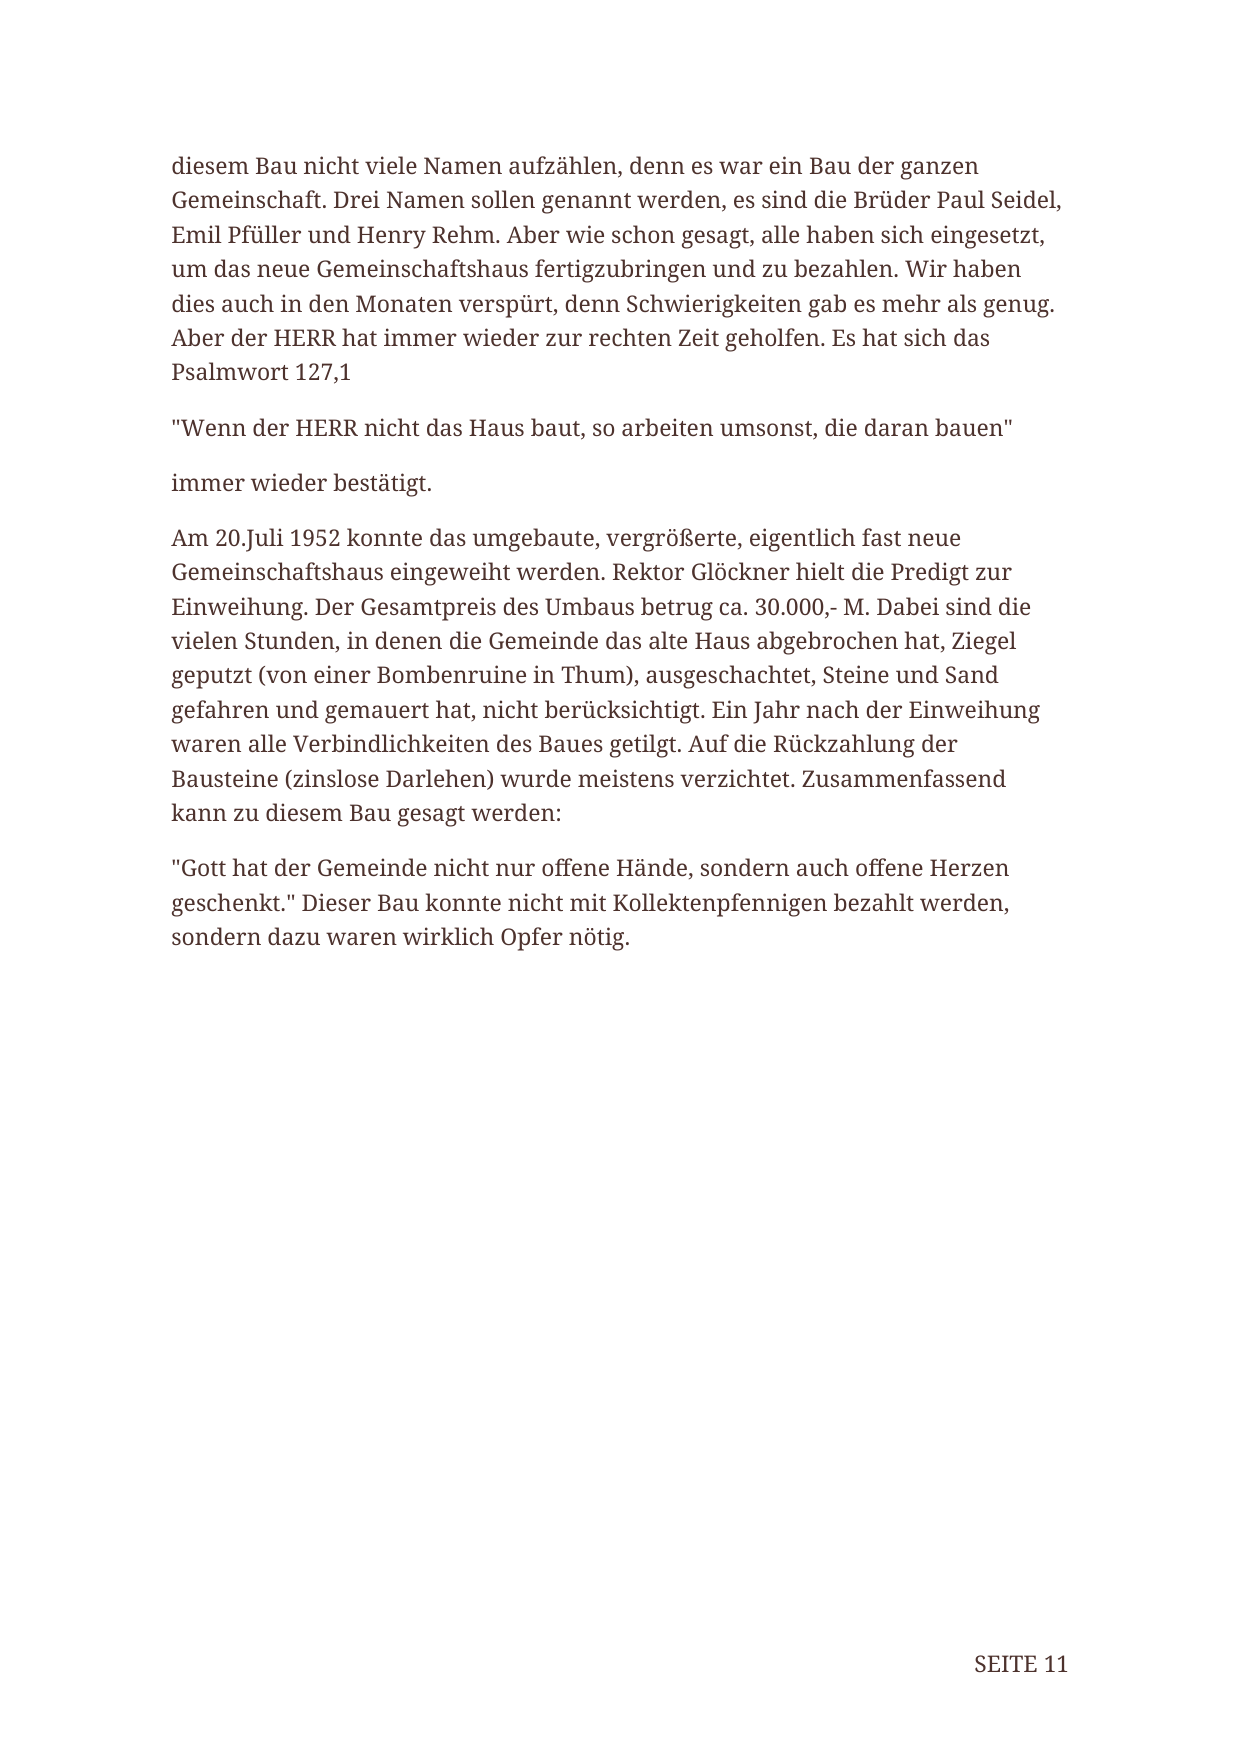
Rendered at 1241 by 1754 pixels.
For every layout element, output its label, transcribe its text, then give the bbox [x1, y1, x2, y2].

text "Wenn der HERR nicht das Haus baut, so arbeiten umsonst, die daran bauen" [171, 411, 1069, 443]
text Am 20.Juli 1952 konnte das umgebaute, vergrößerte, eigentlich fast neue Gemeinschaftshaus eingeweiht werden. Rektor Glöckner hielt die Predigt zur Einweihung. Der Gesamtpreis des Umbaus betrug ca. 30.000,- M. Dabei sind die vielen Stunden, in denen die Gemeinde das alte Haus abgebrochen hat, Ziegel geputzt (von einer Bombenruine in Thum), ausgeschachtet, Steine und Sand gefahren und gemauert hat, nicht berücksichtigt. Ein Jahr nach der Einweihung waren alle Verbindlichkeiten des Baues getilgt. Auf die Rückzahlung der Bausteine (zinslose Darlehen) wurde meistens verzichtet. Zusammenfassend kann zu diesem Bau gesagt werden: [171, 522, 1069, 828]
text "Gott hat der Gemeinde nicht nur offene Hände, sondern auch offene Herzen geschenkt." Dieser Bau konnte nicht mit Kollektenpfennigen bezahlt werden, sondern dazu waren wirklich Opfer nötig. [171, 852, 1069, 952]
text immer wieder bestätigt. [171, 467, 1069, 498]
